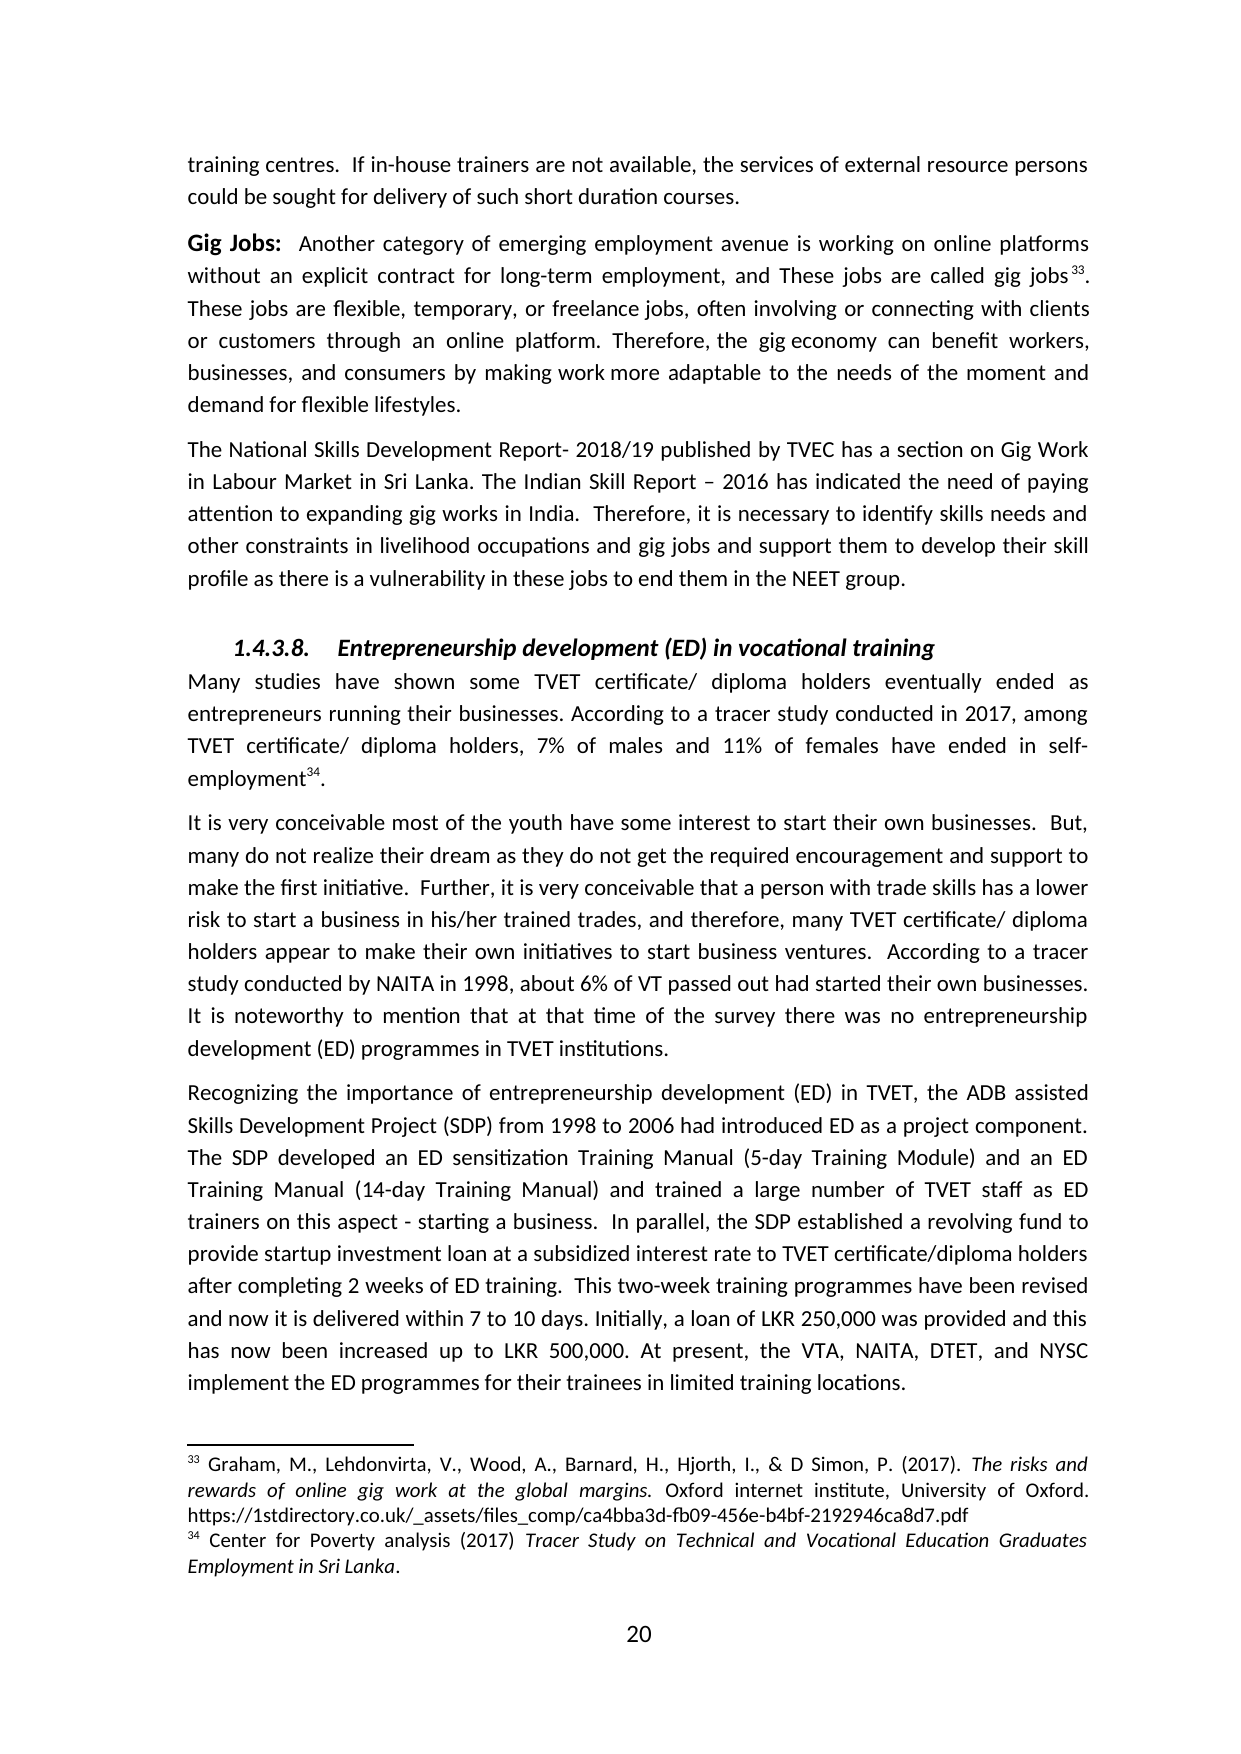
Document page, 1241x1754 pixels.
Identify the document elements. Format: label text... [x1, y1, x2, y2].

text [187, 150, 1090, 210]
text The National Skills Development Report- 2018/19 published by TVEC has a section on Gig Work in Labour Market in Sri Lanka. The Indian Skill Report – 2016 has indicated the need of paying attention to expanding gig works in India. Therefore, it is necessary to identify skills needs and other constraints in livelihood occupations and gig jobs and support them to develop their skill profile as there is a vulnerability in these jobs to end them in the NEET group. [187, 435, 1090, 592]
text Many studies have shown some TVET certificate/ diploma holders eventually ended as entrepreneurs running their businesses. According to a tracer study conducted in 2017, among TVET certificate/ diploma holders, 7% of males and 11% of females have ended in self-employment. [187, 667, 1090, 792]
text Gig Jobs: Another category of emerging employment avenue is working on online platforms without an explicit contract for long-term employment, and These jobs are called gig jobs. These jobs are flexible, temporary, or freelance jobs, often involving or connecting with clients or customers through an online platform. Therefore, the gig economy can benefit workers, businesses, and consumers by making work more adaptable to the needs of the moment and demand for flexible lifestyles. [187, 227, 1090, 418]
subtitle Entrepreneurship development (ED) in vocational training [232, 632, 1090, 663]
text Recognizing the importance of entrepreneurship development (ED) in TVET, the ADB assisted Skills Development Project (SDP) from 1998 to 2006 had introduced ED as a project component. The SDP developed an ED sensitization Training Manual (5-day Training Module) and an ED Training Manual (14-day Training Manual) and trained a large number of TVET staff as ED trainers on this aspect - starting a business. In parallel, the SDP established a revolving fund to provide startup investment loan at a subsidized interest rate to TVET certificate/diploma holders after completing 2 weeks of ED training. This two-week training programmes have been revised and now it is delivered within 7 to 10 days. Initially, a loan of LKR 250,000 was provided and this has now been increased up to LKR 500,000. At present, the VTA, NAITA, DTET, and NYSC implement the ED programmes for their trainees in limited training locations. [187, 1078, 1090, 1396]
text It is very conceivable most of the youth have some interest to start their own businesses. But, many do not realize their dream as they do not get the required encouragement and support to make the first initiative. Further, it is very conceivable that a person with trade skills has a lower risk to start a business in his/her trained trades, and therefore, many TVET certificate/ diploma holders appear to make their own initiatives to start business ventures. According to a tracer study conducted by NAITA in 1998, about 6% of VT passed out had started their own businesses. It is noteworthy to mention that at that time of the survey there was no entrepreneurship development (ED) programmes in TVET institutions. [187, 808, 1090, 1062]
